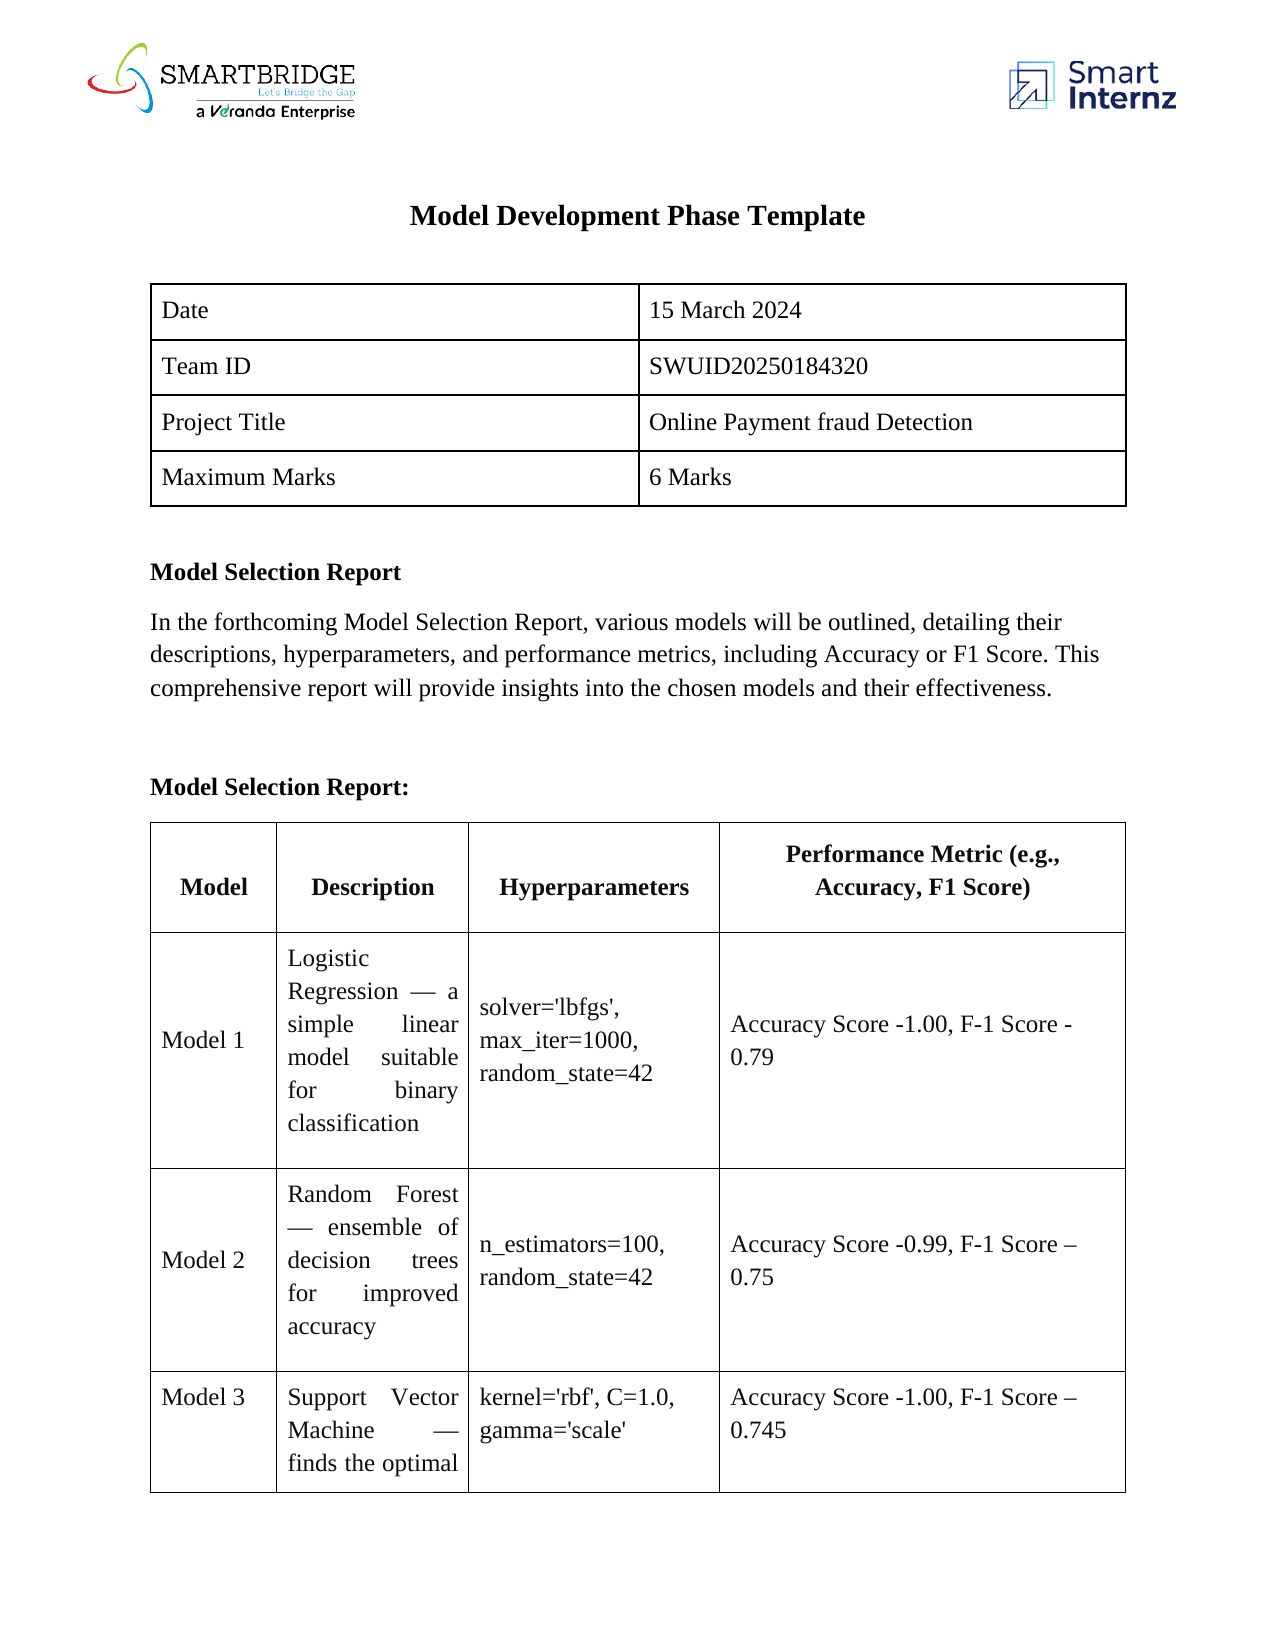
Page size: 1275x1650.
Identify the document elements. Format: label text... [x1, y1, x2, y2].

table_header Date [152, 285, 638, 338]
table_cell Support Vector Machine — finds the optimal hyperplane for classification [277, 1372, 468, 1492]
table_cell Accuracy Score -1.00, F-1 Score – 0.745 [720, 1372, 1125, 1492]
table_cell Model 2 [151, 1169, 276, 1371]
table_cell 6 Marks [640, 452, 1125, 505]
table_cell Logistic Regression — a simple linear model suitable for binary classification [277, 933, 468, 1168]
picture [1004, 61, 1181, 109]
text Model Development Phase Template [150, 198, 1125, 231]
table_cell Random Forest — ensemble of decision trees for improved accuracy [277, 1169, 468, 1371]
table_cell n_estimators=100, random_state=42 [469, 1169, 719, 1371]
table_cell Accuracy Score -1.00, F-1 Score -0.79 [720, 933, 1125, 1168]
table_cell Model 1 [151, 933, 276, 1168]
table_cell Project Title [152, 396, 638, 449]
table_cell kernel='rbf', C=1.0, gamma='scale' [469, 1372, 719, 1492]
table_cell Model 3 [151, 1372, 276, 1492]
text In the forthcoming Model Selection Report, various models will be outlined, detailing their descriptions, hyperparameters, and performance metrics, including Accuracy or F1 Score. This comprehensive report will provide insights into the chosen models and their effectiveness. [150, 607, 1125, 701]
text Model Selection Report [150, 557, 1125, 586]
table_cell SWUID20250184320 [640, 341, 1125, 394]
table_header 15 March 2024 [640, 285, 1125, 338]
table_header Hyperparameters [469, 823, 719, 932]
table_header Performance Metric (e.g., Accuracy, F1 Score) [720, 823, 1125, 932]
table_header Description [277, 823, 468, 932]
table_header Model [151, 823, 276, 932]
table_cell Online Payment fraud Detection [640, 396, 1125, 449]
table_cell Maximum Marks [152, 452, 638, 505]
table_cell solver='lbfgs', max_iter=1000, random_state=42 [469, 933, 719, 1168]
table_cell Accuracy Score -0.99, F-1 Score – 0.75 [720, 1169, 1125, 1371]
picture [73, 20, 370, 142]
table_cell Team ID [152, 341, 638, 394]
text Model Selection Report: [150, 772, 1125, 801]
